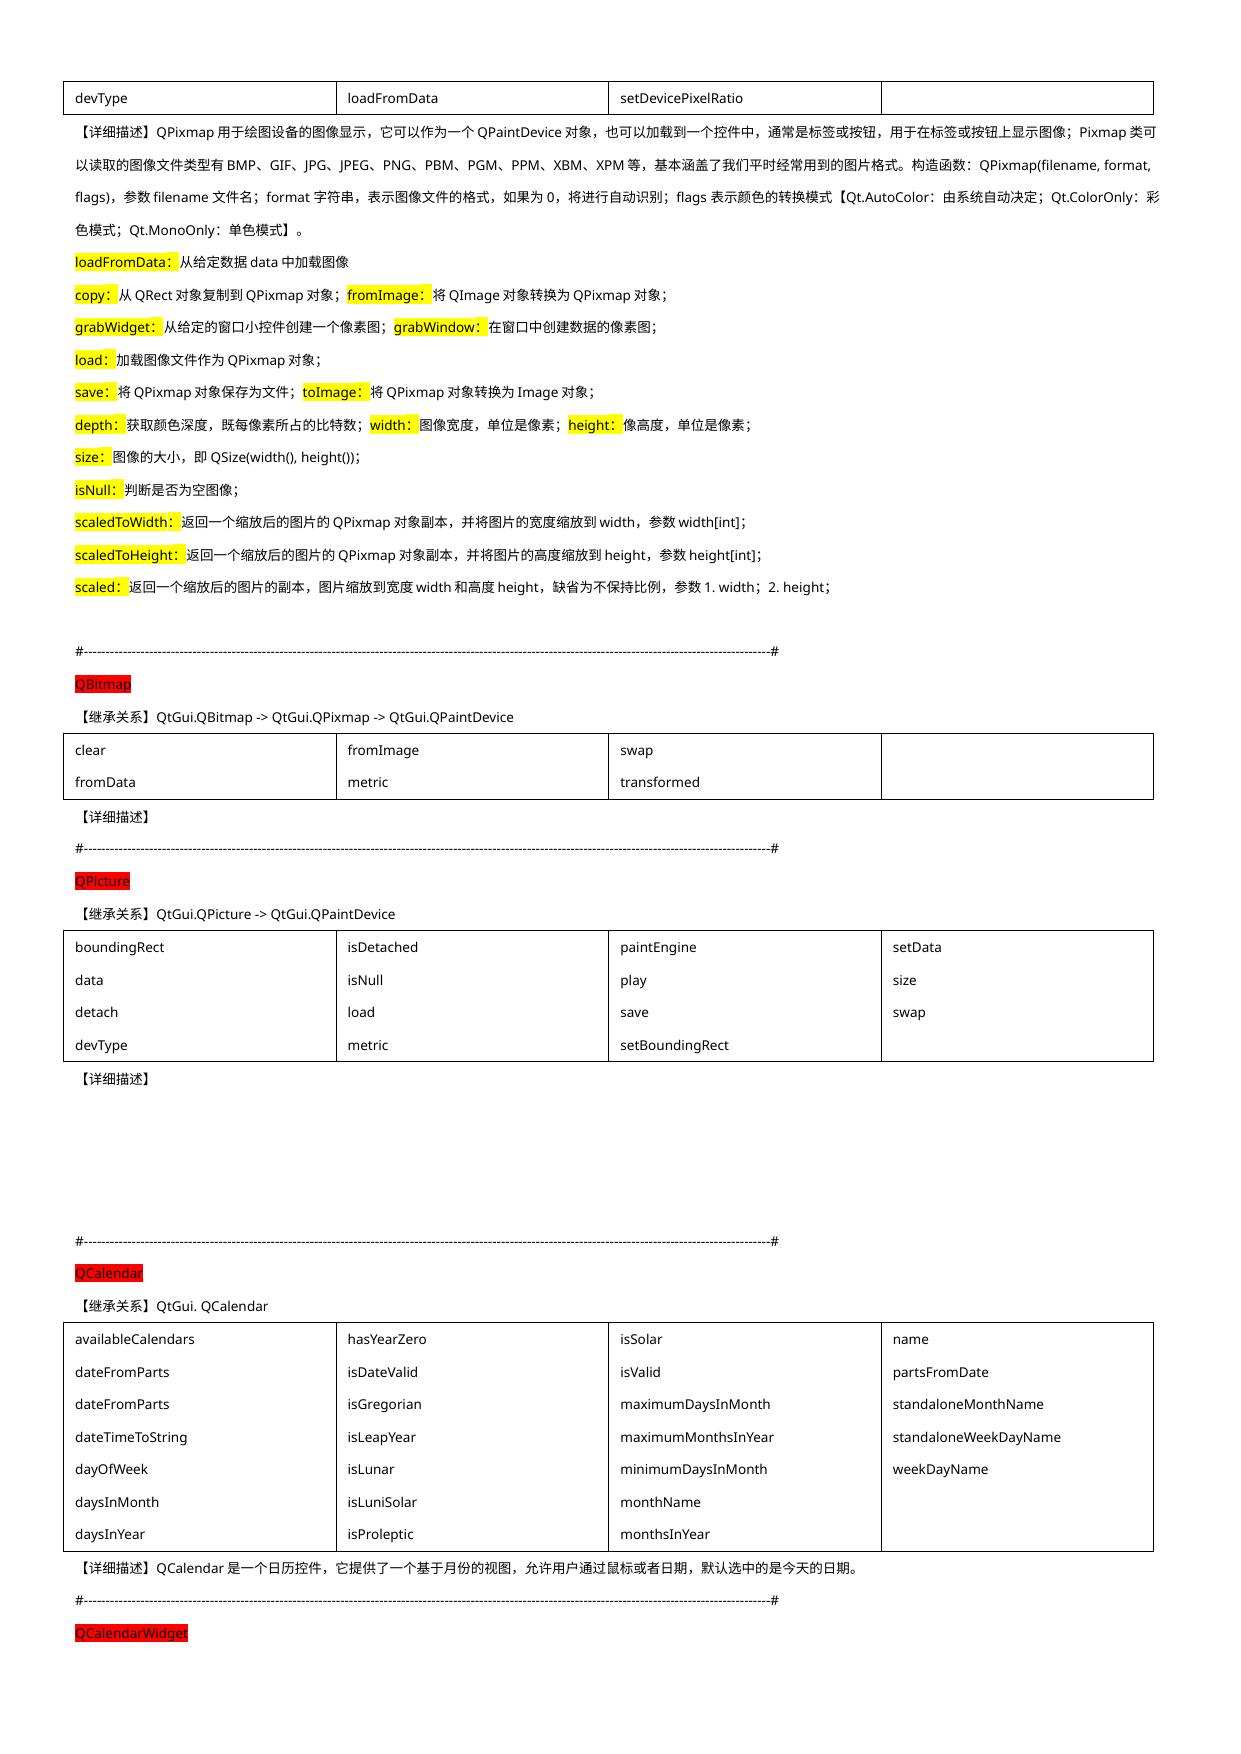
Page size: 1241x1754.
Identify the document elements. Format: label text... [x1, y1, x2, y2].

table_header [882, 734, 1153, 799]
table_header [609, 82, 881, 114]
table_header name partsFromDate standaloneMonthName standaloneWeekDayName weekDayName [882, 1323, 1153, 1551]
table_header setData size swap [882, 931, 1153, 1061]
text #--------------------------------------------------------------------------------------------------------------------------------------------------------------# [75, 1224, 1165, 1257]
text loadFromData：从给定数据data中加载图像 [75, 245, 1165, 278]
table_header hasYearZero isDateValid isGregorian isLeapYear isLunar isLuniSolar isProleptic [337, 1323, 608, 1551]
text 【继承关系】QtGui.QPicture -> QtGui.QPaintDevice [75, 897, 1165, 930]
text #--------------------------------------------------------------------------------------------------------------------------------------------------------------# [75, 832, 1165, 865]
table_header boundingRect data detach devType [64, 931, 336, 1061]
text load：加载图像文件作为QPixmap对象； [75, 343, 1165, 375]
text copy：从QRect对象复制到QPixmap对象；fromImage：将QImage对象转换为QPixmap对象； [75, 278, 1165, 310]
subtitle QCalendar [75, 1257, 1165, 1289]
table_header isSolar isValid maximumDaysInMonth maximumMonthsInYear minimumDaysInMonth monthName monthsInYear [609, 1323, 881, 1551]
text grabWidget：从给定的窗口小控件创建一个像素图；grabWindow：在窗口中创建数据的像素图； [75, 310, 1165, 343]
table_header isDetached isNull load metric [337, 931, 608, 1061]
subtitle QPicture [75, 865, 1165, 897]
text depth：获取颜色深度，既每像素所占的比特数；width：图像宽度，单位是像素；height：像高度，单位是像素； [75, 408, 1165, 440]
text scaled：返回一个缩放后的图片的副本，图片缩放到宽度width和高度height，缺省为不保持比例，参数1. width；2. height； [75, 570, 1165, 603]
text 【继承关系】QtGui. QCalendar [75, 1289, 1165, 1322]
text scaledToHeight：返回一个缩放后的图片的QPixmap对象副本，并将图片的高度缩放到height，参数height[int]； [75, 538, 1165, 570]
text size：图像的大小，即 QSize(width(), height())； [75, 440, 1165, 473]
table_header swap transformed [609, 734, 881, 799]
text save：将QPixmap对象保存为文件；toImage：将QPixmap对象转换为Image对象； [75, 375, 1165, 408]
table_header paintEngine play save setBoundingRect [609, 931, 881, 1061]
text #--------------------------------------------------------------------------------------------------------------------------------------------------------------# [75, 1584, 1165, 1617]
table_header clear fromData [64, 734, 336, 799]
table_header fromImage metric [337, 734, 608, 799]
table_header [64, 82, 336, 114]
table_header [882, 82, 1153, 114]
text isNull：判断是否为空图像； [75, 473, 1165, 505]
text 【详细描述】 [75, 800, 1165, 832]
text #--------------------------------------------------------------------------------------------------------------------------------------------------------------# [75, 635, 1165, 668]
subtitle QBitmap [75, 668, 1165, 700]
text 【详细描述】 [75, 1062, 1165, 1094]
text 【详细描述】QPixmap用于绘图设备的图像显示，它可以作为一个QPaintDevice对象，也可以加载到一个控件中，通常是标签或按钮，用于在标签或按钮上显示图像；Pixmap类可以读取的图像文件类型有BMP、GIF、JPG、JPEG、PNG、PBM、PGM、PPM、XBM、XPM等，基本涵盖了我们平时经常用到的图片格式。构造函数：QPixmap(filename, format, flags)，参数filename 文件名；format 字符串，表示图像文件的格式，如果为 0，将进行自动识别；flags 表示颜色的转换模式【Qt.AutoColor：由系统自动决定；Qt.ColorOnly：彩色模式；Qt.MonoOnly：单色模式】。 [75, 115, 1165, 245]
text scaledToWidth：返回一个缩放后的图片的QPixmap对象副本，并将图片的宽度缩放到width，参数width[int]； [75, 505, 1165, 538]
table_header availableCalendars dateFromParts dateFromParts dateTimeToString dayOfWeek daysInMonth daysInYear [64, 1323, 336, 1551]
text 【继承关系】QtGui.QBitmap -> QtGui.QPixmap -> QtGui.QPaintDevice [75, 700, 1165, 733]
subtitle QCalendarWidget [75, 1617, 1165, 1649]
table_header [337, 82, 608, 114]
text 【详细描述】QCalendar是一个日历控件，它提供了一个基于月份的视图，允许用户通过鼠标或者日期，默认选中的是今天的日期。 [75, 1552, 1165, 1584]
